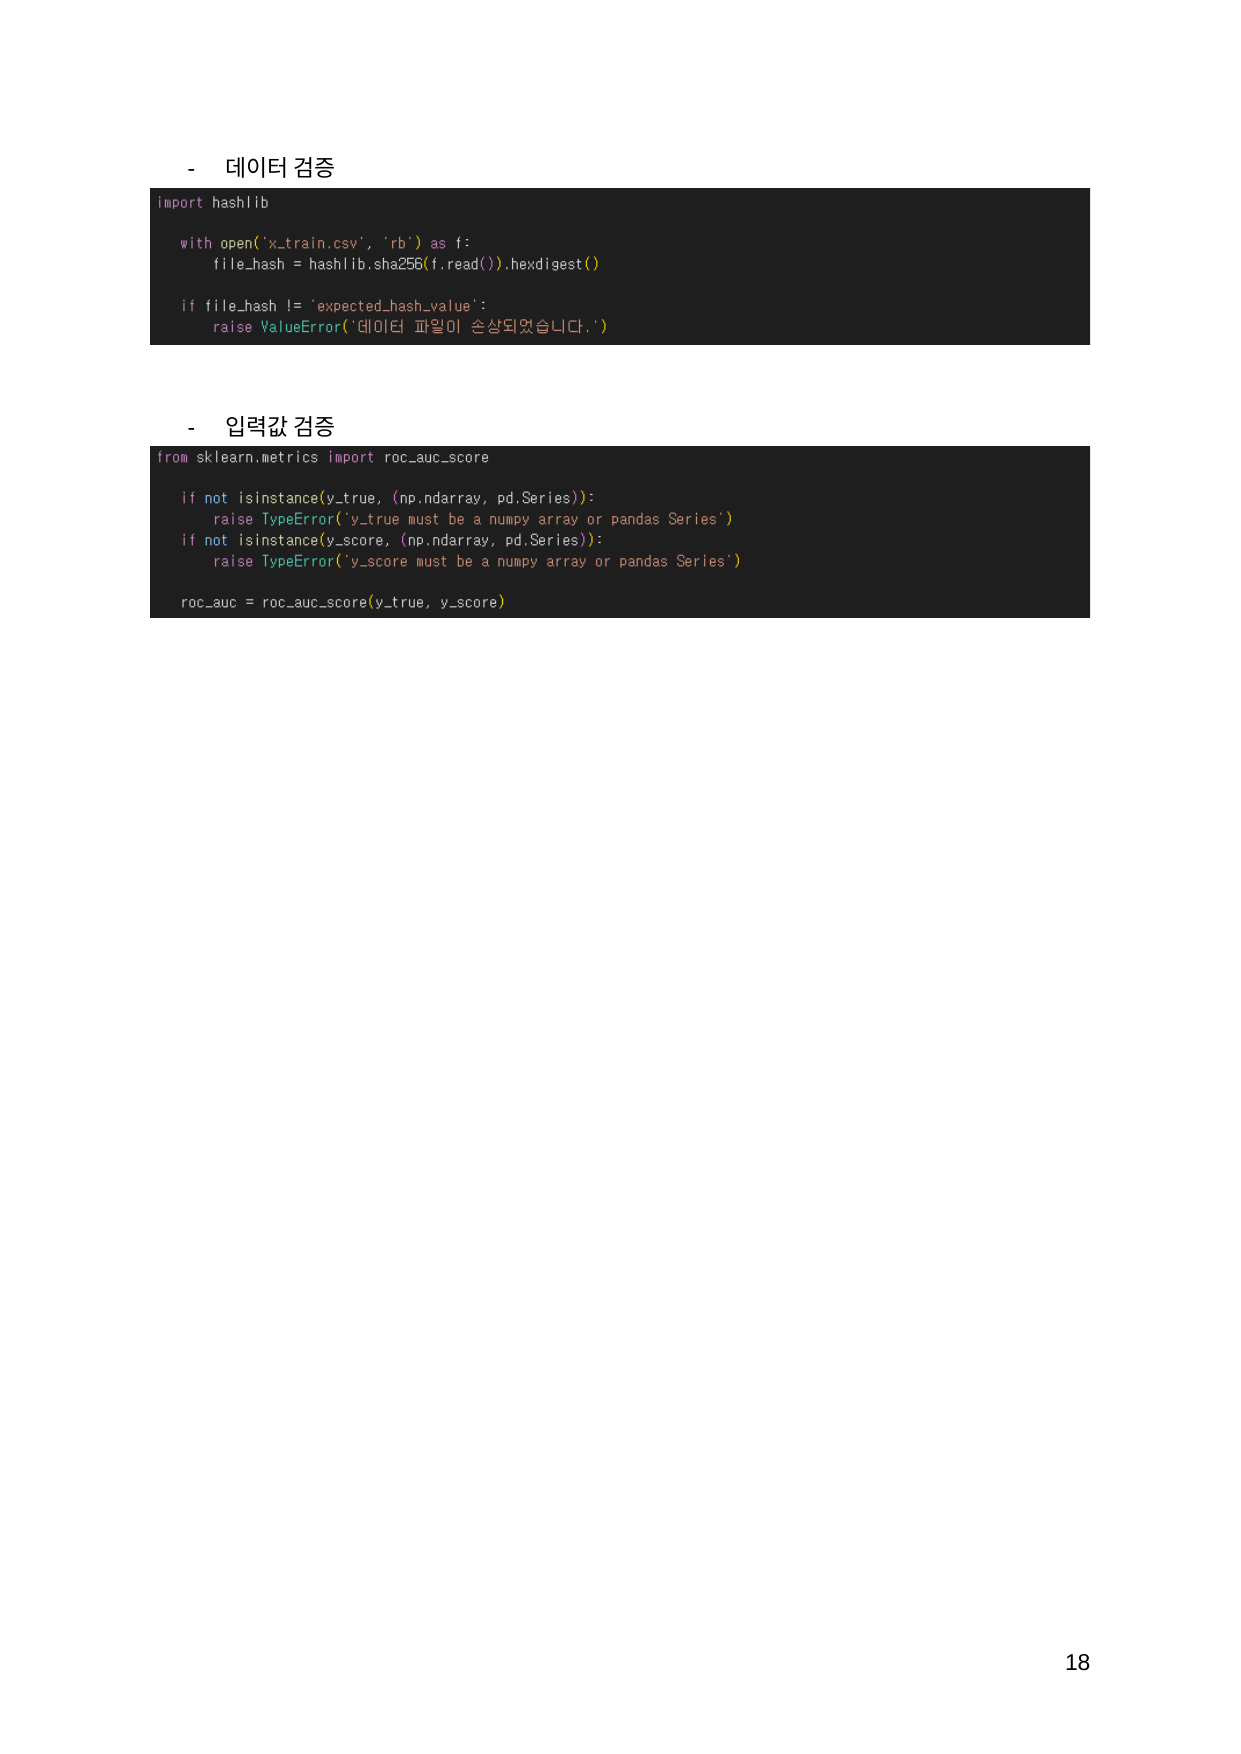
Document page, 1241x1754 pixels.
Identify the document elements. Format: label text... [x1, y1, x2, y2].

picture [150, 446, 1091, 618]
list 입력값 검증 [187, 409, 1090, 442]
picture [150, 188, 1091, 345]
list 데이터 검증 [187, 150, 1090, 183]
